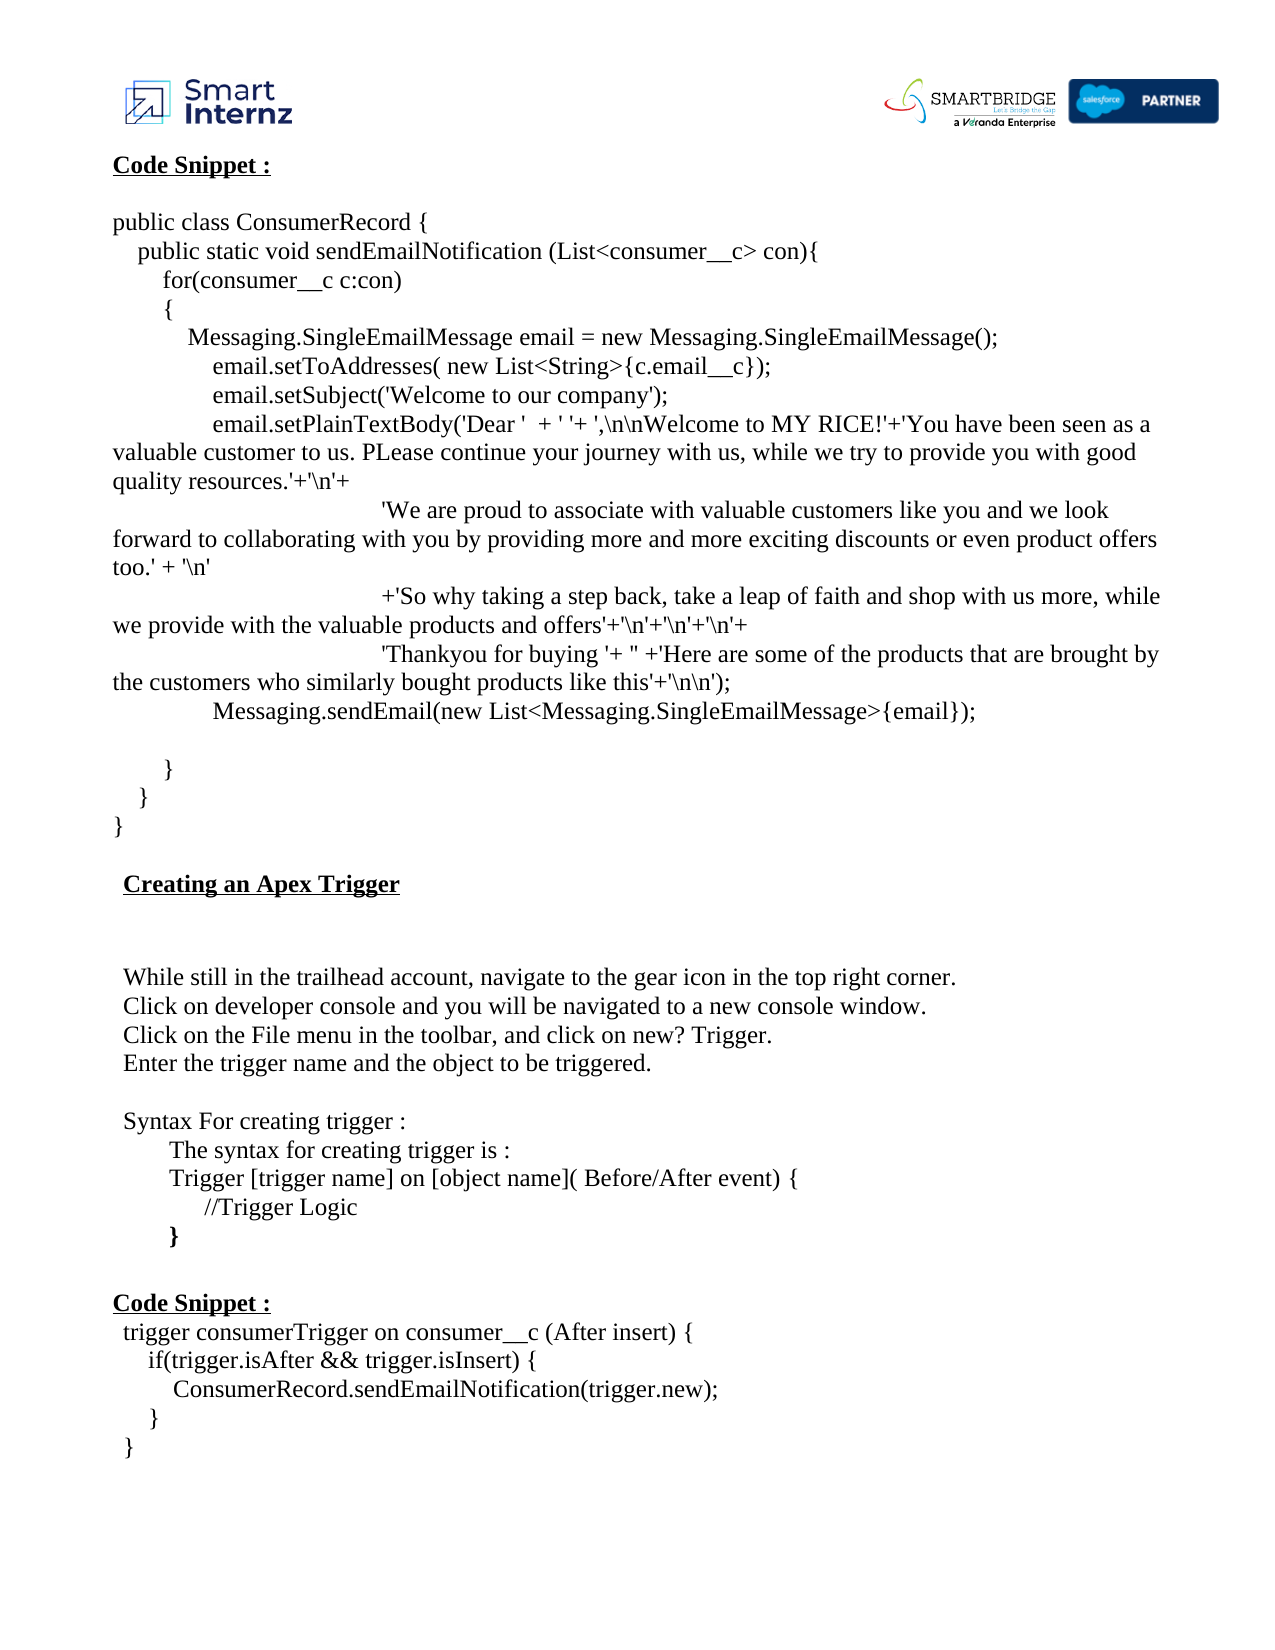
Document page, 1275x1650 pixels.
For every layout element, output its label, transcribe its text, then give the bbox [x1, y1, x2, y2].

subtitle Creating an Apex Trigger [123, 869, 1162, 897]
text } [112, 811, 1162, 840]
subtitle ConsumerRecord.sendEmailNotification(trigger.new); [123, 1374, 1162, 1403]
text public class ConsumerRecord { [112, 207, 1162, 236]
text 'We are proud to associate with valuable customers like you and we look forward to collaborating with you by providing more and more exciting discounts or even product offers too.' + '\n' [112, 495, 1162, 581]
text Messaging.SingleEmailMessage email = new Messaging.SingleEmailMessage(); [112, 322, 1162, 351]
text } [112, 782, 1162, 811]
text email.setSubject('Welcome to our company'); [112, 380, 1162, 409]
subtitle Click on developer console and you will be navigated to a new console window. [123, 991, 1162, 1020]
subtitle trigger consumerTrigger on consumer__c (After insert) { [123, 1317, 1162, 1346]
subtitle } [123, 1432, 1162, 1461]
text Code Snippet : [112, 1288, 1162, 1317]
subtitle While still in the trailhead account, navigate to the gear icon in the top right corner. [123, 962, 1162, 991]
picture [120, 79, 297, 124]
subtitle Syntax For creating trigger : [123, 1106, 1162, 1135]
text public static void sendEmailNotification (List<consumer__c> con){ [112, 236, 1162, 265]
text email.setPlainTextBody('Dear ' + ' '+ ',\n\nWelcome to MY RICE!'+'You have been seen as a valuable customer to us. PLease continue your journey with us, while we try to provide you with good quality resources.'+'\n'+ [112, 409, 1162, 495]
subtitle } [123, 1403, 1162, 1432]
picture [875, 73, 1219, 132]
subtitle if(trigger.isAfter && trigger.isInsert) { [123, 1346, 1162, 1374]
text 'Thankyou for buying '+ '' +'Here are some of the products that are brought by the customers who similarly bought products like this'+'\n\n'); [112, 639, 1162, 696]
subtitle Click on the File menu in the toolbar, and click on new? Trigger. [123, 1020, 1162, 1048]
subtitle The syntax for creating trigger is : [123, 1135, 1162, 1163]
subtitle } [123, 1221, 1162, 1250]
text { [112, 294, 1162, 322]
subtitle //Trigger Logic [123, 1192, 1162, 1221]
text Messaging.sendEmail(new List<Messaging.SingleEmailMessage>{email}); [112, 696, 1162, 725]
text Code Snippet : [112, 150, 1162, 179]
subtitle Trigger [trigger name] on [object name]( Before/After event) { [123, 1163, 1162, 1192]
subtitle Enter the trigger name and the object to be triggered. [123, 1048, 1162, 1077]
text +'So why taking a step back, take a leap of faith and shop with us more, while we provide with the valuable products and offers'+'\n'+'\n'+'\n'+ [112, 581, 1162, 639]
text } [112, 754, 1162, 782]
text email.setToAddresses( new List<String>{c.email__c}); [112, 351, 1162, 380]
text for(consumer__c c:con) [112, 265, 1162, 294]
